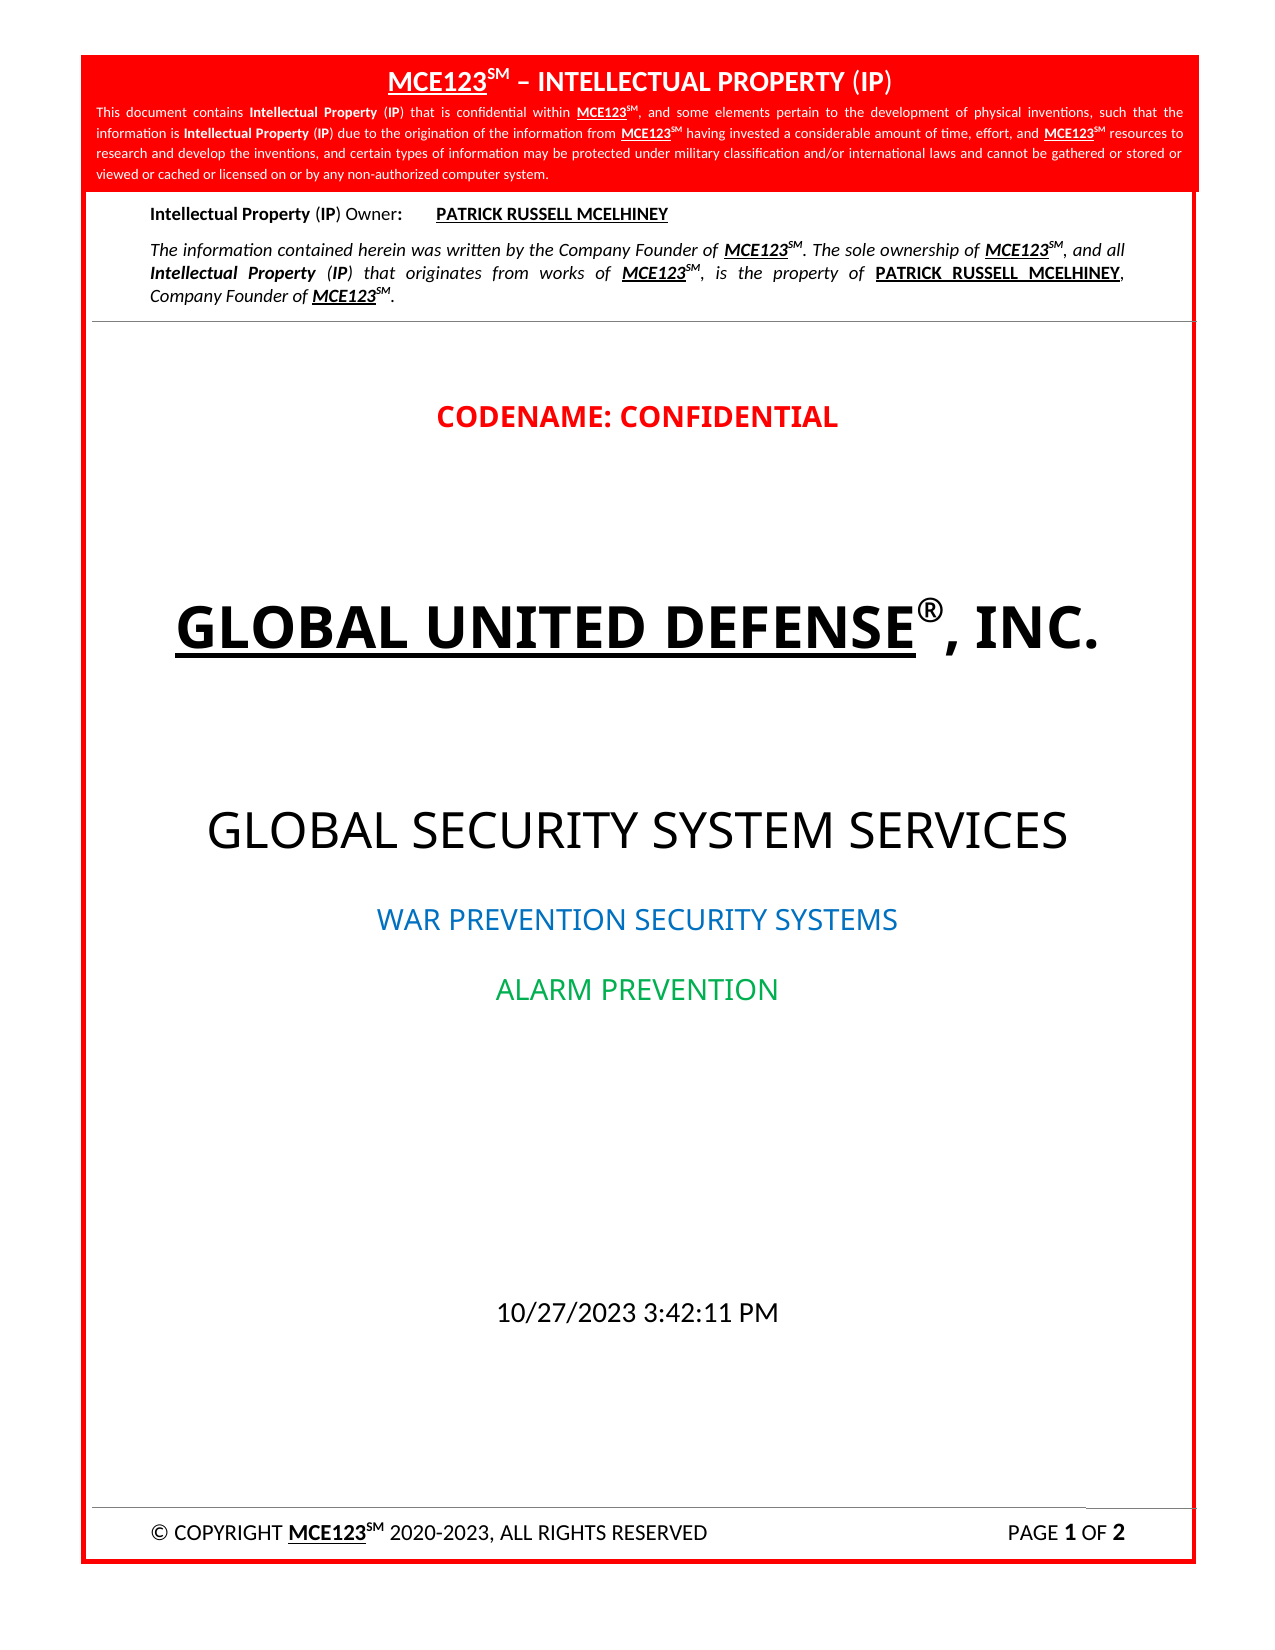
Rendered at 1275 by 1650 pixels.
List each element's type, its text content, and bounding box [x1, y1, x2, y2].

text GLOBAL UNITED DEFENSE®, INC. [150, 586, 1125, 666]
text GLOBAL SECURITY SYSTEM SERVICES [150, 796, 1125, 864]
subtitle ALARM PREVENTION [150, 969, 1125, 1009]
text 10/27/2023 3:42:11 PM [150, 1294, 1125, 1329]
subtitle WAR PREVENTION SECURITY SYSTEMS [150, 899, 1125, 938]
text CODENAME: CONFIDENTIAL [150, 396, 1125, 436]
